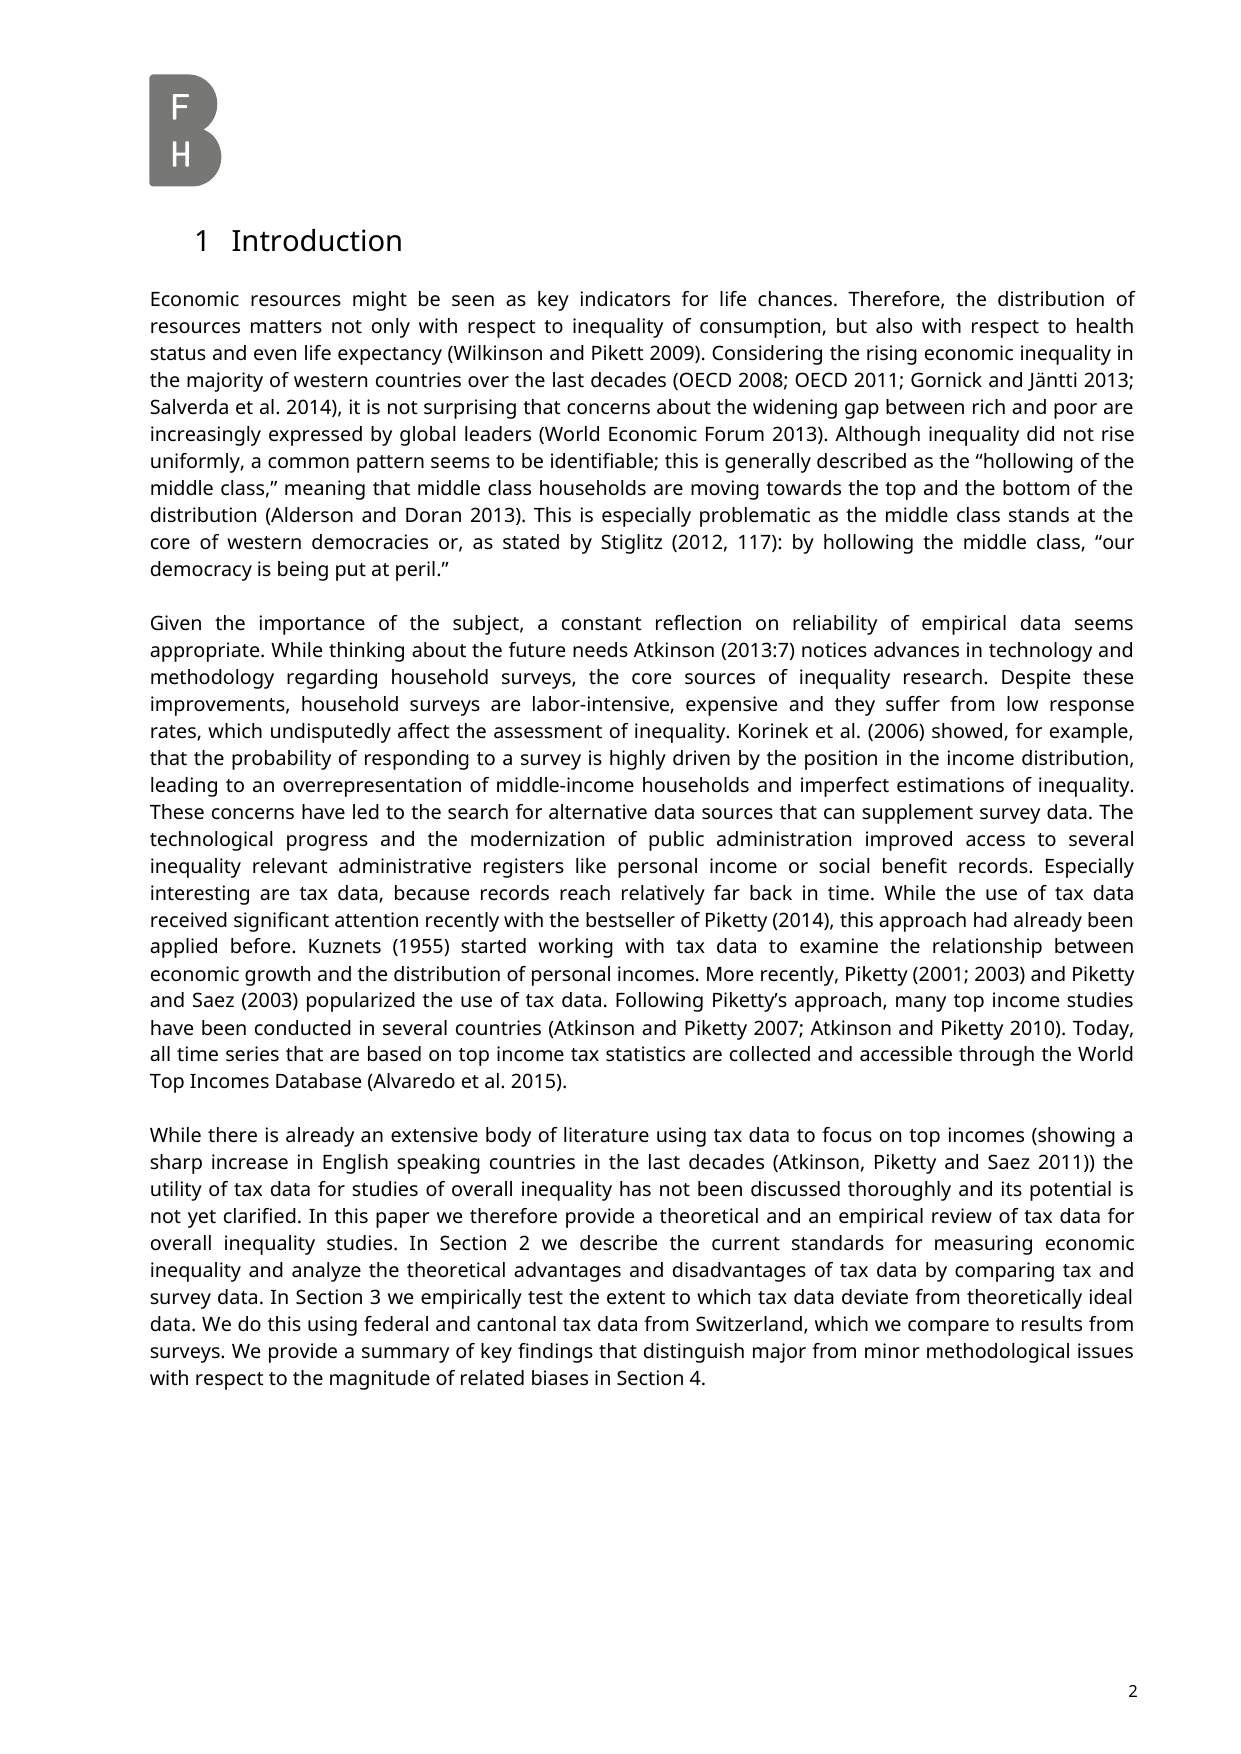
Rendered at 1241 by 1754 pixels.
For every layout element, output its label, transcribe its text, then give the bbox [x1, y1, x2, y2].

text Economic resources might be seen as key indicators for life chances. Therefore, the distribution of resources matters not only with respect to inequality of consumption, but also with respect to health status and even life expectancy (Wilkinson and Pikett 2009). Considering the rising economic inequality in the majority of western countries over the last decades (OECD 2008; OECD 2011; Gornick and Jäntti 2013; Salverda et al. 2014), it is not surprising that concerns about the widening gap between rich and poor are increasingly expressed by global leaders (World Economic Forum 2013). Although inequality did not rise uniformly, a common pattern seems to be identifiable; this is generally described as the “hollowing of the middle class,” meaning that middle class households are moving towards the top and the bottom of the distribution (Alderson and Doran 2013). This is especially problematic as the middle class stands at the core of western democracies or, as stated by Stiglitz (2012, 117): by hollowing the middle class, “our democracy is being put at peril.” [149, 285, 1136, 582]
subtitle Introduction [194, 221, 1136, 260]
text Given the importance of the subject, a constant reflection on reliability of empirical data seems appropriate. While thinking about the future needs Atkinson (2013:7) notices advances in technology and methodology regarding household surveys, the core sources of inequality research. Despite these improvements, household surveys are labor-intensive, expensive and they suffer from low response rates, which undisputedly affect the assessment of inequality. Korinek et al. (2006) showed, for example, that the probability of responding to a survey is highly driven by the position in the income distribution, leading to an overrepresentation of middle-income households and imperfect estimations of inequality. These concerns have led to the search for alternative data sources that can supplement survey data. The technological progress and the modernization of public administration improved access to several inequality relevant administrative registers like personal income or social benefit records. Especially interesting are tax data, because records reach relatively far back in time. While the use of tax data received significant attention recently with the bestseller of Piketty (2014), this approach had already been applied before. Kuznets (1955) started working with tax data to examine the relationship between economic growth and the distribution of personal incomes. More recently, Piketty (2001; 2003) and Piketty and Saez (2003) popularized the use of tax data. Following Piketty’s approach, many top income studies have been conducted in several countries (Atkinson and Piketty 2007; Atkinson and Piketty 2010). Today, all time series that are based on top income tax statistics are collected and accessible through the World Top Incomes Database (Alvaredo et al. 2015). [149, 609, 1136, 1095]
text While there is already an extensive body of literature using tax data to focus on top incomes (showing a sharp increase in English speaking countries in the last decades (Atkinson, Piketty and Saez 2011)) the utility of tax data for studies of overall inequality has not been discussed thoroughly and its potential is not yet clarified. In this paper we therefore provide a theoretical and an empirical review of tax data for overall inequality studies. In Section 2 we describe the current standards for measuring economic inequality and analyze the theoretical advantages and disadvantages of tax data by comparing tax and survey data. In Section 3 we empirically test the extent to which tax data deviate from theoretically ideal data. We do this using federal and cantonal tax data from Switzerland, which we compare to results from surveys. We provide a summary of key findings that distinguish major from minor methodological issues with respect to the magnitude of related biases in Section 4. [149, 1122, 1136, 1391]
